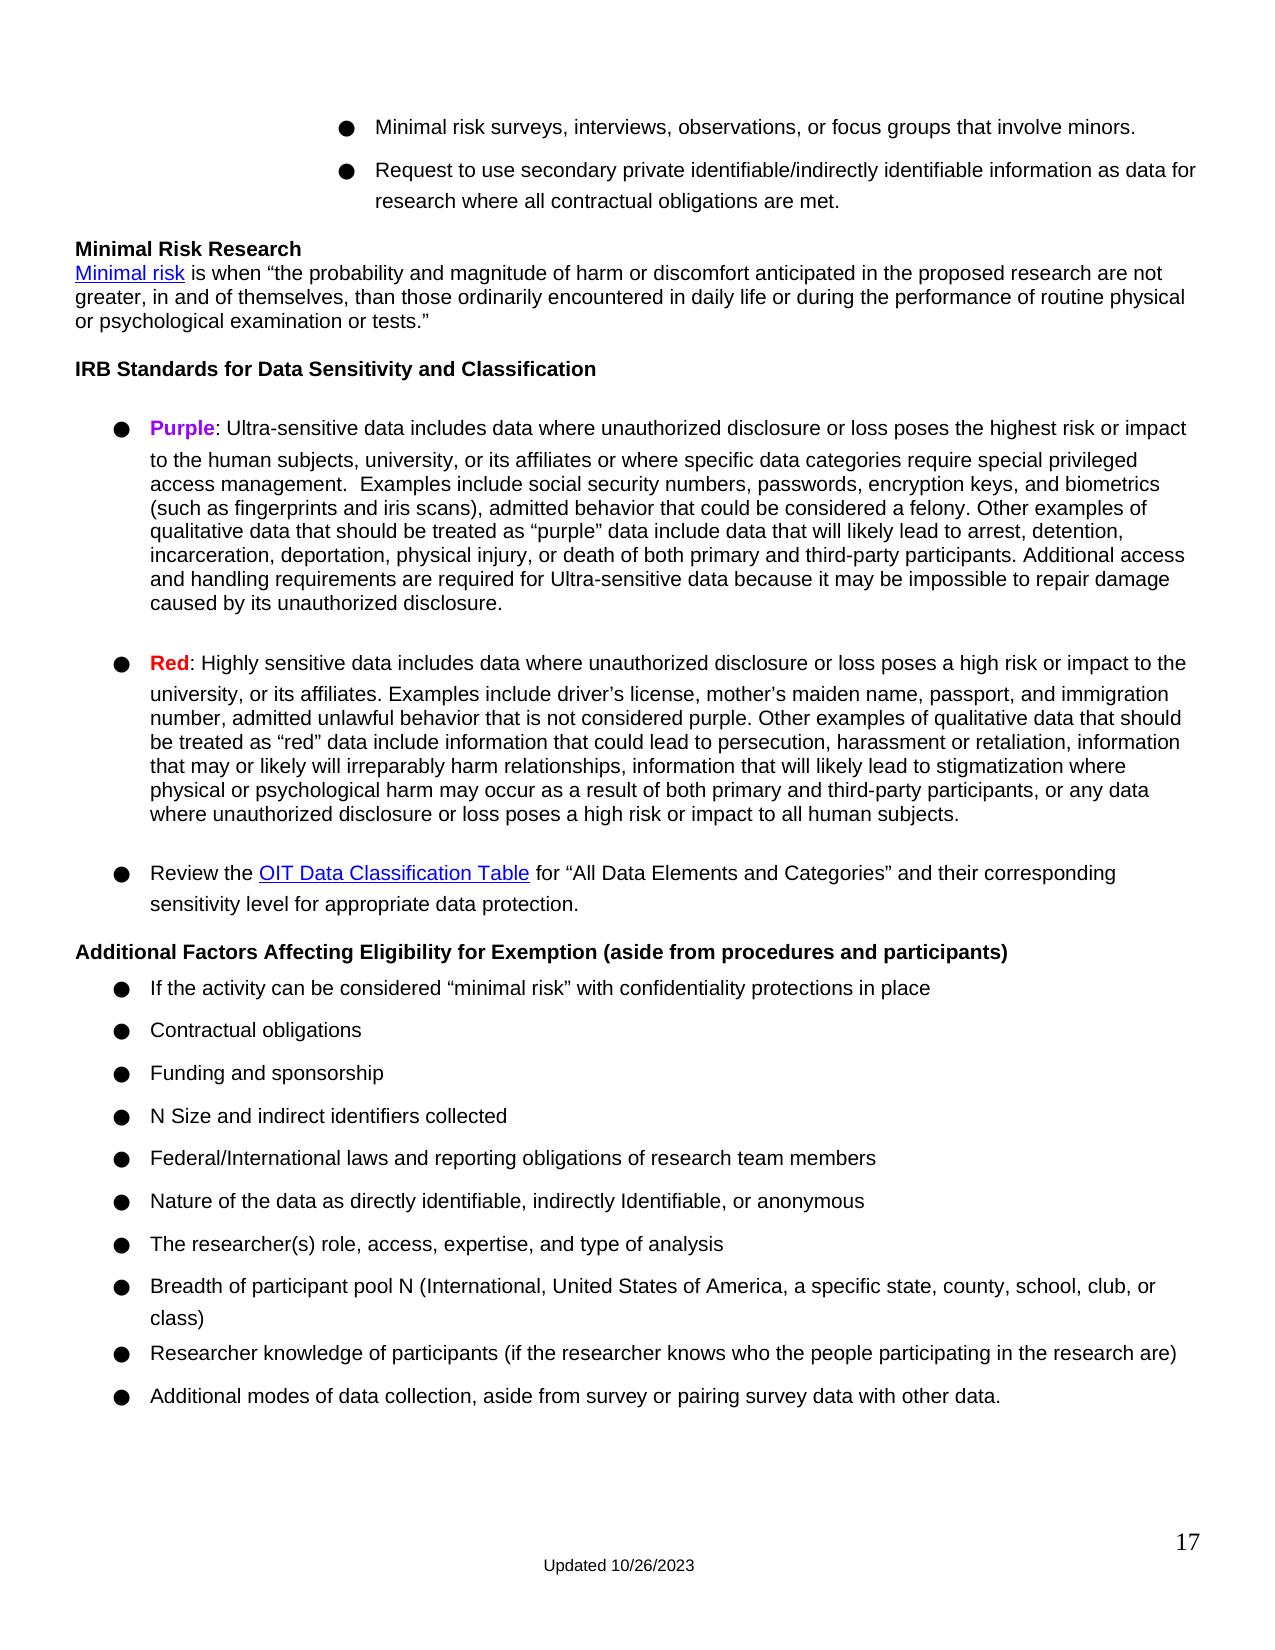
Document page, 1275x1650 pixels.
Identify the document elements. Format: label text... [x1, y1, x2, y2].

list Researcher knowledge of participants (if the researcher knows who the people participating in the research are) [112, 1330, 1200, 1372]
list Red: Highly sensitive data includes data where unauthorized disclosure or loss poses a high risk or impact to the university, or its affiliates. Examples include driver’s license, mother’s maiden name, passport, and immigration number, admitted unlawful behavior that is not considered purple. Other examples of qualitative data that should be treated as “red” data include information that could lead to persecution, harassment or retaliation, information that may or likely will irreparably harm relationships, information that will likely lead to stigmatization where physical or psychological harm may occur as a result of both primary and third-party participants, or any data where unauthorized disclosure or loss poses a high risk or impact to all human subjects. [112, 639, 1200, 826]
list The researcher(s) role, access, expertise, and type of analysis [112, 1220, 1200, 1263]
list Additional modes of data collection, aside from survey or pairing survey data with other data. [112, 1372, 1200, 1415]
list Review the OIT Data Classification Table for “All Data Elements and Categories” and their corresponding sensitivity level for appropriate data protection. [112, 849, 1200, 916]
text Additional Factors Affecting Eligibility for Exemption (aside from procedures and participants) [75, 940, 1200, 964]
text Minimal risk is when “the probability and magnitude of harm or discomfort anticipated in the proposed research are not greater, in and of themselves, than those ordinarily encountered in daily life or during the performance of routine physical or psychological examination or tests.” [75, 261, 1200, 333]
list Minimal risk surveys, interviews, observations, or focus groups that involve minors. [337, 104, 1200, 146]
list Federal/International laws and reporting obligations of research team members [112, 1135, 1200, 1178]
list Funding and sponsorship [112, 1049, 1200, 1092]
list Purple: Ultra-sensitive data includes data where unauthorized disclosure or loss poses the highest risk or impact to the human subjects, university, or its affiliates or where specific data categories require special privileged access management. Examples include social security numbers, passwords, encryption keys, and biometrics (such as fingerprints and iris scans), admitted behavior that could be considered a felony. Other examples of qualitative data that should be treated as “purple” data include data that will likely lead to arrest, detention, incarceration, deportation, physical injury, or death of both primary and third-party participants. Additional access and handling requirements are required for Ultra-sensitive data because it may be impossible to repair damage caused by its unauthorized disclosure. [112, 405, 1200, 615]
text IRB Standards for Data Sensitivity and Classification [75, 357, 1200, 381]
text Minimal Risk Research [75, 237, 1200, 261]
list Contractual obligations [112, 1007, 1200, 1049]
list N Size and indirect identifiers collected [112, 1092, 1200, 1135]
list Breadth of participant pool N (International, United States of America, a specific state, county, school, club, or class) [112, 1263, 1200, 1330]
list Nature of the data as directly identifiable, indirectly Identifiable, or anonymous [112, 1178, 1200, 1220]
list Request to use secondary private identifiable/indirectly identifiable information as data for research where all contractual obligations are met. [337, 146, 1200, 213]
list If the activity can be considered “minimal risk” with confidentiality protections in place [112, 964, 1200, 1007]
